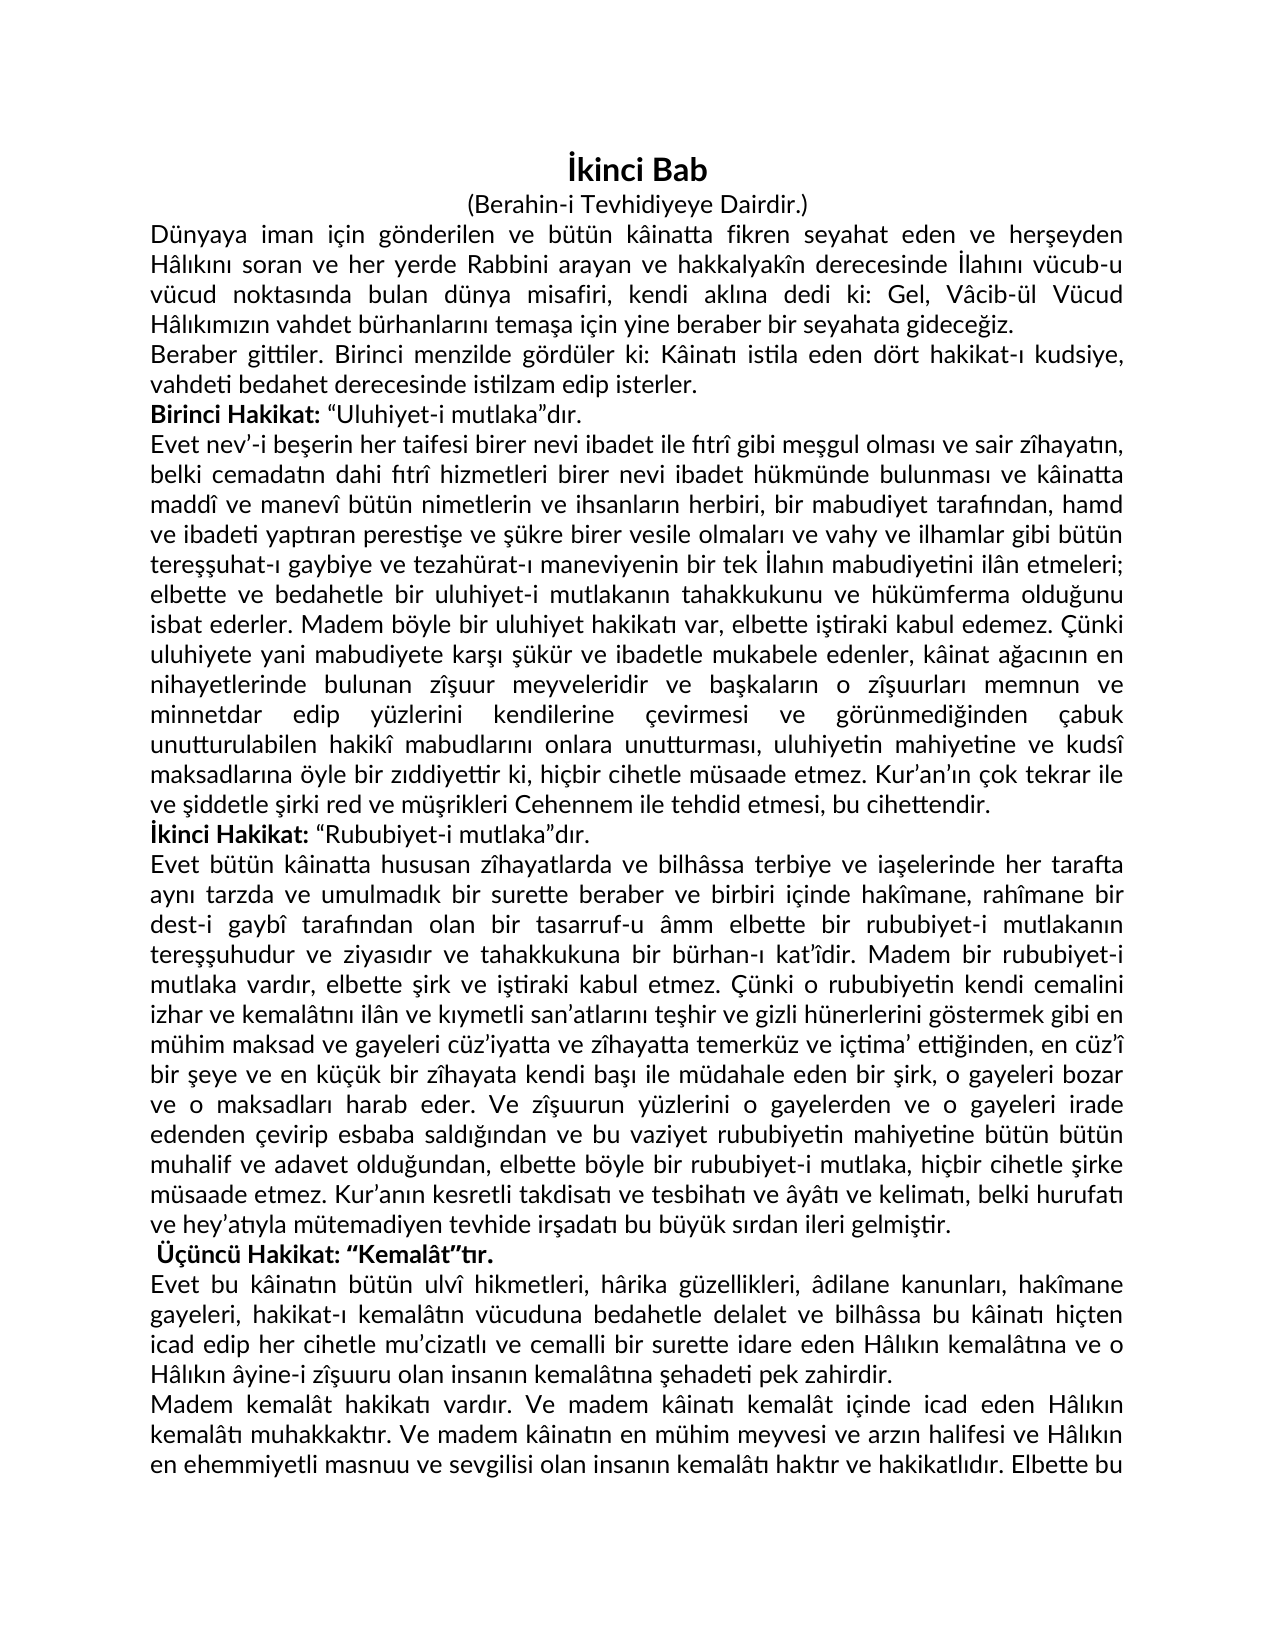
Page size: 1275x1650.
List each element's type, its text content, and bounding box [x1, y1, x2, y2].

text Evet nev’-i beşerin her taifesi birer nevi ibadet ile fıtrî gibi meşgul olması ve sair zîhayatın, belki cemadatın dahi fıtrî hizmetleri birer nevi ibadet hükmünde bulunması ve kâinatta maddî ve manevî bütün nimetlerin ve ihsanların herbiri, bir mabudiyet tarafından, hamd ve ibadeti yaptıran perestişe ve şükre birer vesile olmaları ve vahy ve ilhamlar gibi bütün tereşşuhat-ı gaybiye ve tezahürat-ı maneviyenin bir tek İlahın mabudiyetini ilân etmeleri; elbette ve bedahetle bir uluhiyet-i mutlakanın tahakkukunu ve hükümferma olduğunu isbat ederler. Madem böyle bir uluhiyet hakikatı var, elbette iştiraki kabul edemez. Çünki uluhiyete yani mabudiyete karşı şükür ve ibadetle mukabele edenler, kâinat ağacının en nihayetlerinde bulunan zîşuur meyveleridir ve başkaların o zîşuurları memnun ve minnetdar edip yüzlerini kendilerine çevirmesi ve görünmediğinden çabuk unutturulabilen hakikî mabudlarını onlara unutturması, uluhiyetin mahiyetine ve kudsî maksadlarına öyle bir zıddiyettir ki, hiçbir cihetle müsaade etmez. Kur’an’ın çok tekrar ile ve şiddetle şirki red ve müşrikleri Cehennem ile tehdid etmesi, bu cihettendir. [150, 429, 1125, 819]
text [150, 1389, 1125, 1479]
text Birinci Hakikat: “Uluhiyet-i mutlaka”dır. [150, 399, 1125, 429]
text Beraber gittiler. Birinci menzilde gördüler ki: Kâinatı istila eden dört hakikat-ı kudsiye, vahdeti bedahet derecesinde istilzam edip isterler. [150, 339, 1125, 399]
text Üçüncü Hakikat: “Kemalât”tır. [150, 1239, 1125, 1269]
subtitle İkinci Bab [150, 150, 1125, 189]
text Dünyaya iman için gönderilen ve bütün kâinatta fikren seyahat eden ve herşeyden Hâlıkını soran ve her yerde Rabbini arayan ve hakkalyakîn derecesinde İlahını vücub-u vücud noktasında bulan dünya misafiri, kendi aklına dedi ki: Gel, Vâcib-ül Vücud Hâlıkımızın vahdet bürhanlarını temaşa için yine beraber bir seyahata gideceğiz. [150, 219, 1125, 339]
text Evet bu kâinatın bütün ulvî hikmetleri, hârika güzellikleri, âdilane kanunları, hakîmane gayeleri, hakikat-ı kemalâtın vücuduna bedahetle delalet ve bilhâssa bu kâinatı hiçten icad edip her cihetle mu’cizatlı ve cemalli bir surette idare eden Hâlıkın kemalâtına ve o Hâlıkın âyine-i zîşuuru olan insanın kemalâtına şehadeti pek zahirdir. [150, 1269, 1125, 1389]
text (Berahin-i Tevhidiyeye Dairdir.) [150, 189, 1125, 219]
text Evet bütün kâinatta hususan zîhayatlarda ve bilhâssa terbiye ve iaşelerinde her tarafta aynı tarzda ve umulmadık bir surette beraber ve birbiri içinde hakîmane, rahîmane bir dest-i gaybî tarafından olan bir tasarruf-u âmm elbette bir rububiyet-i mutlakanın tereşşuhudur ve ziyasıdır ve tahakkukuna bir bürhan-ı kat’îdir. Madem bir rububiyet-i mutlaka vardır, elbette şirk ve iştiraki kabul etmez. Çünki o rububiyetin kendi cemalini izhar ve kemalâtını ilân ve kıymetli san’atlarını teşhir ve gizli hünerlerini göstermek gibi en mühim maksad ve gayeleri cüz’iyatta ve zîhayatta temerküz ve içtima’ ettiğinden, en cüz’î bir şeye ve en küçük bir zîhayata kendi başı ile müdahale eden bir şirk, o gayeleri bozar ve o maksadları harab eder. Ve zîşuurun yüzlerini o gayelerden ve o gayeleri irade edenden çevirip esbaba saldığından ve bu vaziyet rububiyetin mahiyetine bütün bütün muhalif ve adavet olduğundan, elbette böyle bir rububiyet-i mutlaka, hiçbir cihetle şirke müsaade etmez. Kur’anın kesretli takdisatı ve tesbihatı ve âyâtı ve kelimatı, belki hurufatı ve hey’atıyla mütemadiyen tevhide irşadatı bu büyük sırdan ileri gelmiştir. [150, 849, 1125, 1239]
text İkinci Hakikat: “Rububiyet-i mutlaka”dır. [150, 819, 1125, 849]
